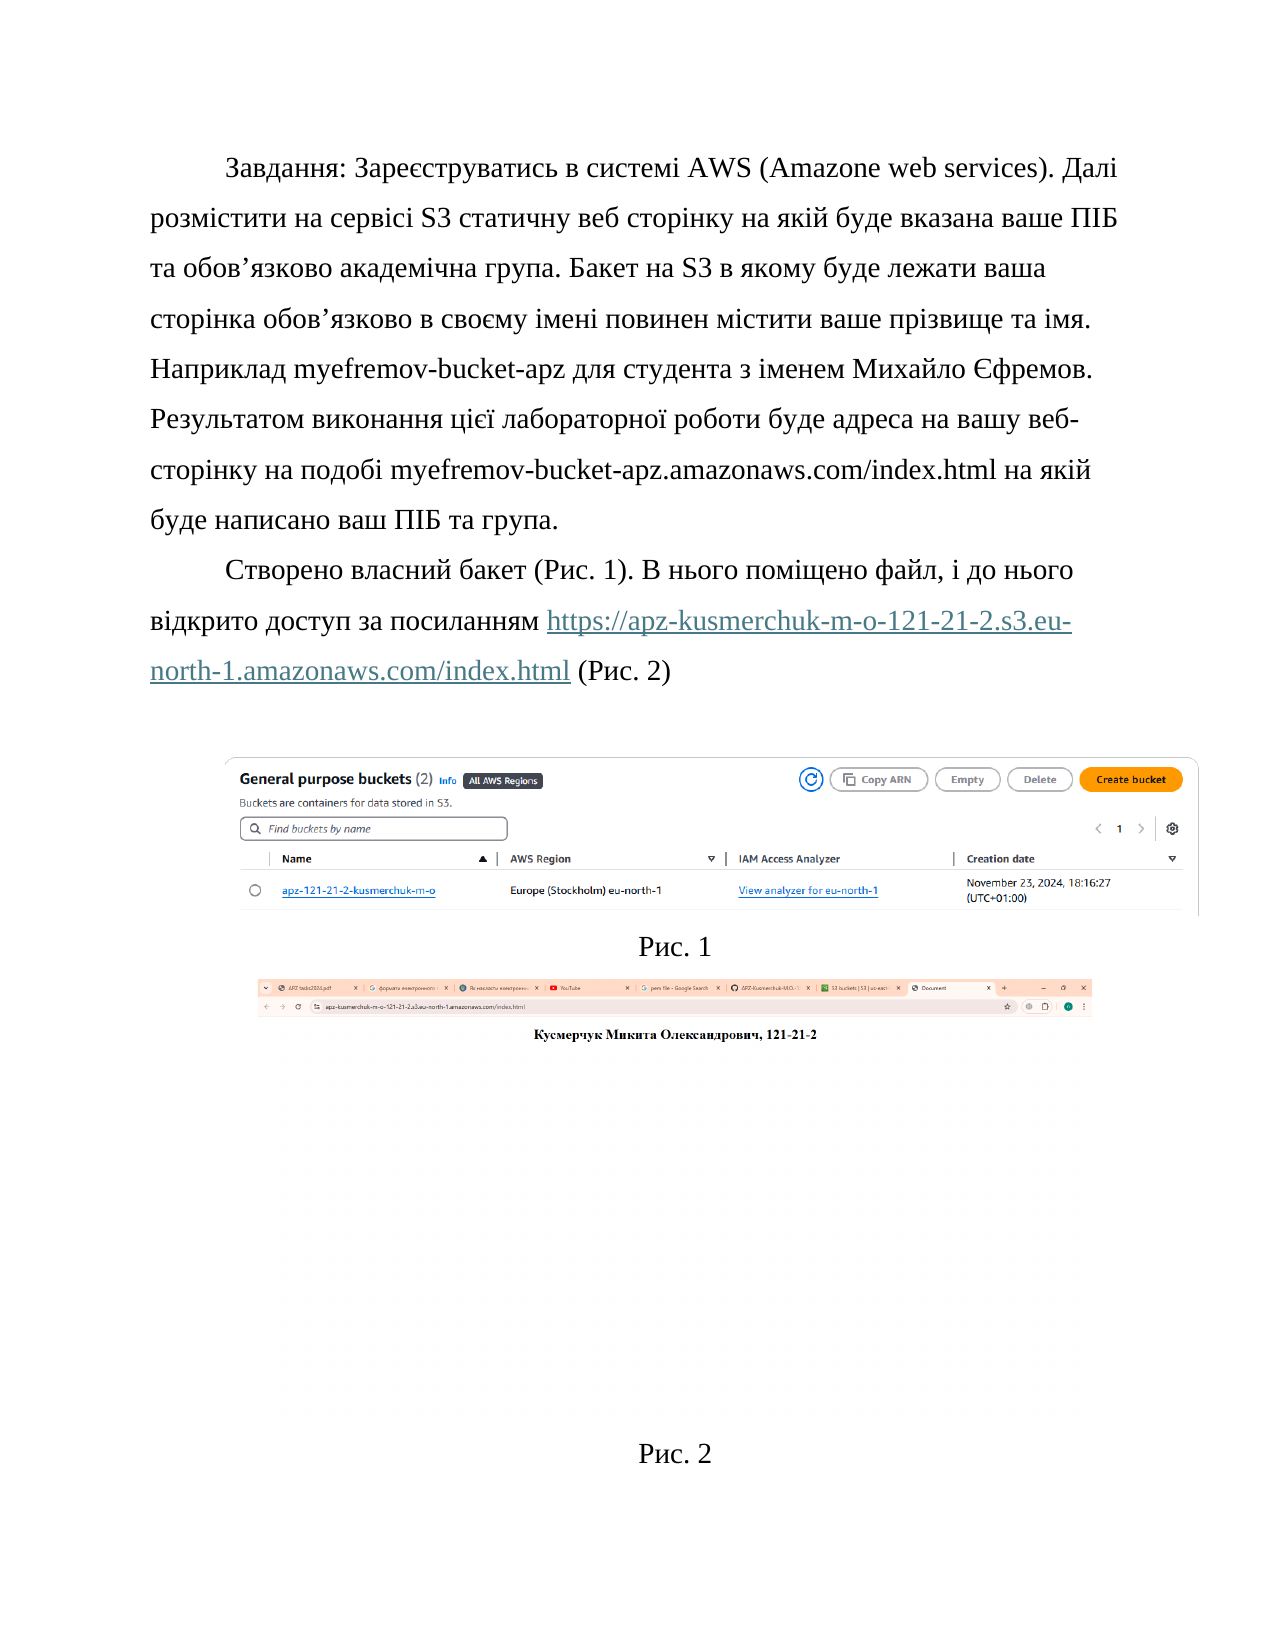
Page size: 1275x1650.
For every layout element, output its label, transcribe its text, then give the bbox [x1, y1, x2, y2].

text Рис. 2 [150, 1436, 1125, 1470]
text Створено власний бакет (Рис. 1). В нього поміщено файл, і до нього відкрито доступ за посиланням https://apz-kusmerchuk-m-o-121-21-2.s3.eu-north-1.amazonaws.com/index.html (Рис. 2) [150, 552, 1125, 687]
text Завдання: Зареєструватись в системі AWS (Amazone web services). Далі розмістити на сервісі S3 статичну веб сторінку на якій буде вказана ваше ПІБ та обов’язково академічна група. Бакет на S3 в якому буде лежати ваша сторінка обов’язково в своєму імені повинен містити ваше прізвище та імя. Наприклад myefremov-bucket-apz для студента з іменем Михайло Єфремов. Результатом виконання цієї лабораторної роботи буде адреса на вашу веб-сторінку на подобі myefremov-bucket-apz.amazonaws.com/index.html на якій буде написано ваш ПІБ та група. [150, 150, 1125, 536]
text Рис. 1 [150, 929, 1125, 963]
picture [257, 979, 1093, 1422]
picture [225, 753, 1200, 916]
